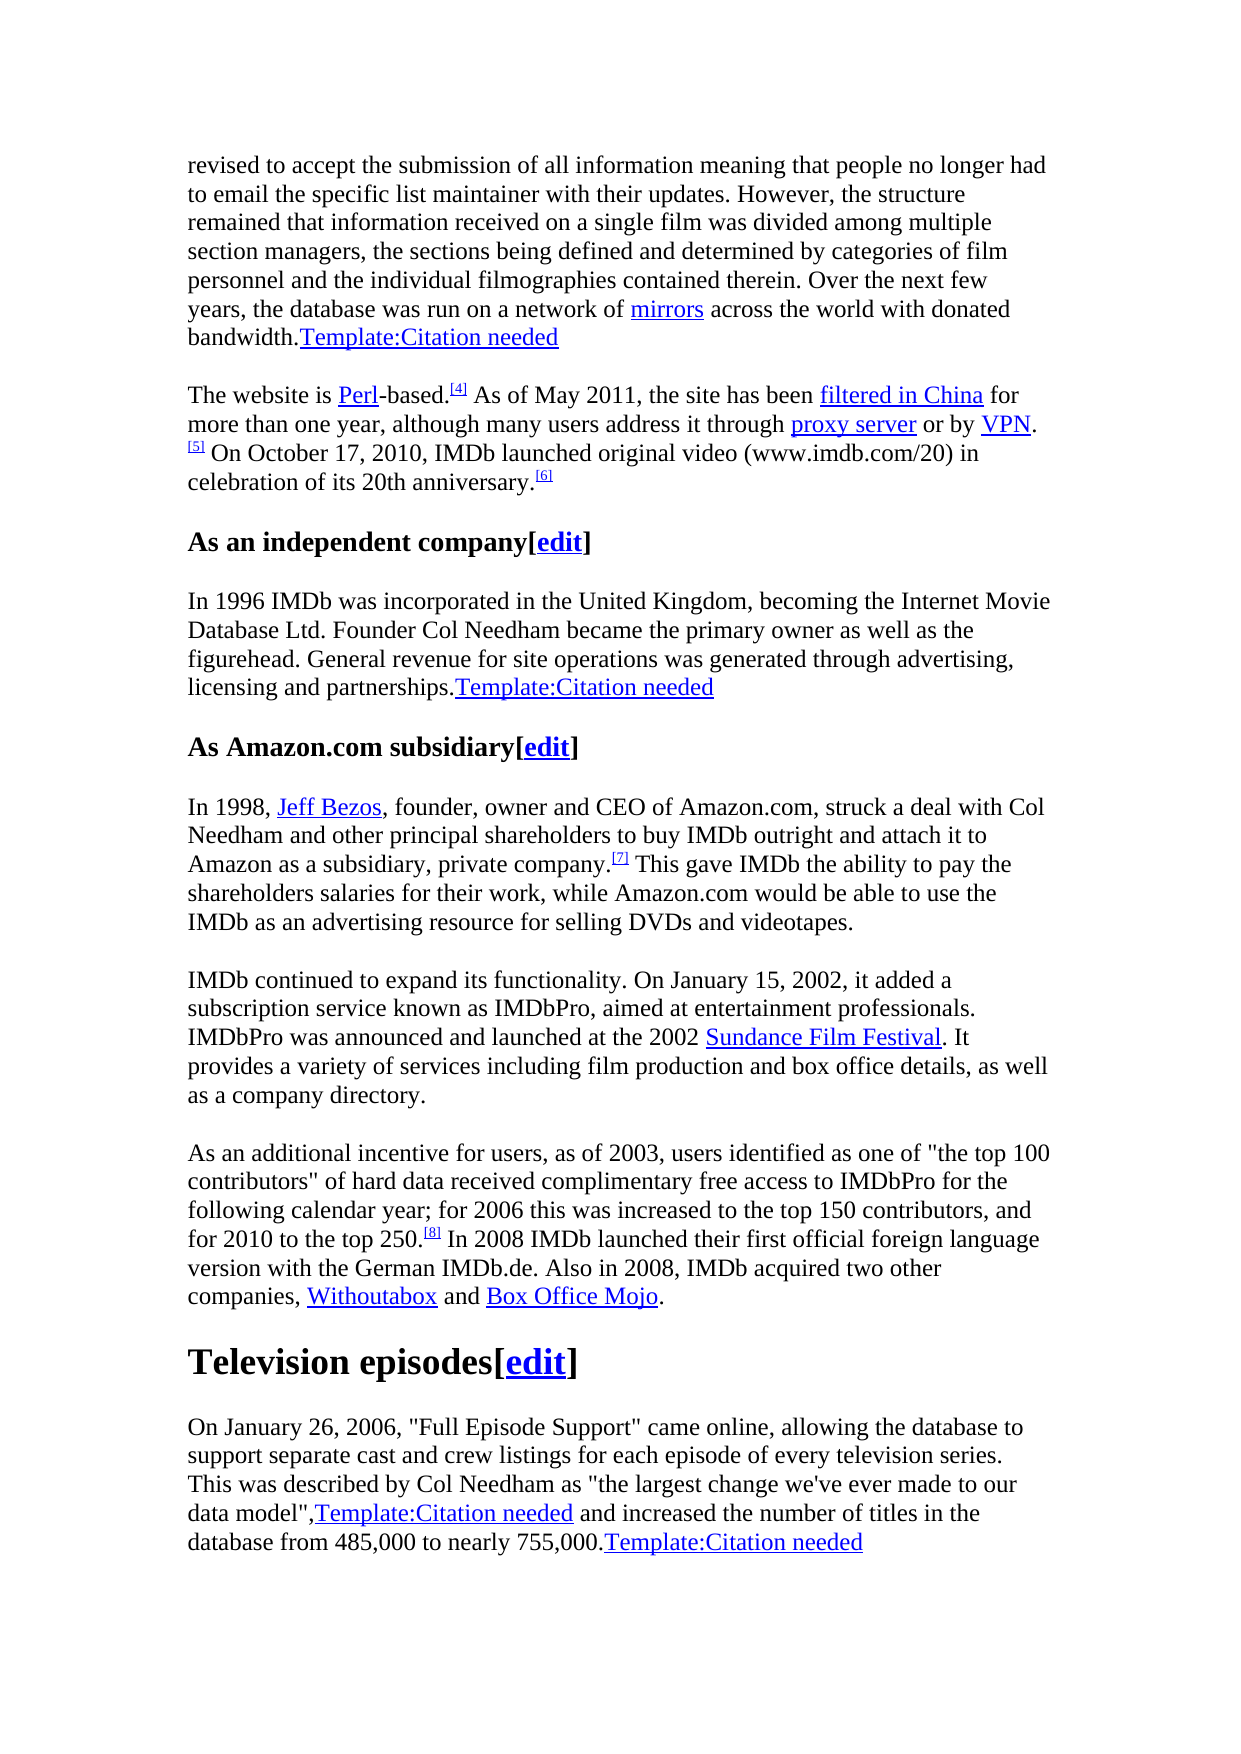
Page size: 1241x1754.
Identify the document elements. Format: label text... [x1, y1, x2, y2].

subtitle Television episodes[edit] [187, 1339, 1053, 1382]
text As an additional incentive for users, as of 2003, users identified as one of "the top 100 contributors" of hard data received complimentary free access to IMDbPro for the following calendar year; for 2006 this was increased to the top 150 contributors, and for 2010 to the top 250.[8] In 2008 IMDb launched their first official foreign language version with the German IMDb.de. Also in 2008, IMDb acquired two other companies, Withoutabox and Box Office Mojo. [187, 1138, 1053, 1310]
text In 1998, Jeff Bezos, founder, owner and CEO of Amazon.com, struck a deal with Col Needham and other principal shareholders to buy IMDb outright and attach it to Amazon as a subsidiary, private company.[7] This gave IMDb the ability to pay the shareholders salaries for their work, while Amazon.com would be able to use the IMDb as an advertising resource for selling DVDs and videotapes. [187, 792, 1053, 936]
text IMDb continued to expand its functionality. On January 15, 2002, it added a subscription service known as IMDbPro, aimed at entertainment professionals. IMDbPro was announced and launched at the 2002 Sundance Film Festival. It provides a variety of services including film production and box office details, as well as a company directory. [187, 965, 1053, 1108]
subtitle As an independent company[edit] [187, 524, 1053, 557]
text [187, 150, 1053, 351]
text In 1996 IMDb was incorporated in the United Kingdom, becoming the Internet Movie Database Ltd. Founder Col Needham became the primary owner as well as the figurehead. General revenue for site operations was generated through advertising, licensing and partnerships.Template:Citation needed [187, 586, 1053, 701]
text On January 26, 2006, "Full Episode Support" came online, allowing the database to support separate cast and crew listings for each episode of every television series. This was described by Col Needham as "the largest change we've ever made to our data model",Template:Citation needed and increased the number of titles in the database from 485,000 to nearly 755,000.Template:Citation needed [187, 1412, 1053, 1555]
subtitle As Amazon.com subsidiary[edit] [187, 730, 1053, 763]
text The website is Perl-based.[4] As of May 2011, the site has been filtered in China for more than one year, although many users address it through proxy server or by VPN.[5] On October 17, 2010, IMDb launched original video (www.imdb.com/20) in celebration of its 20th anniversary.[6] [187, 380, 1053, 495]
